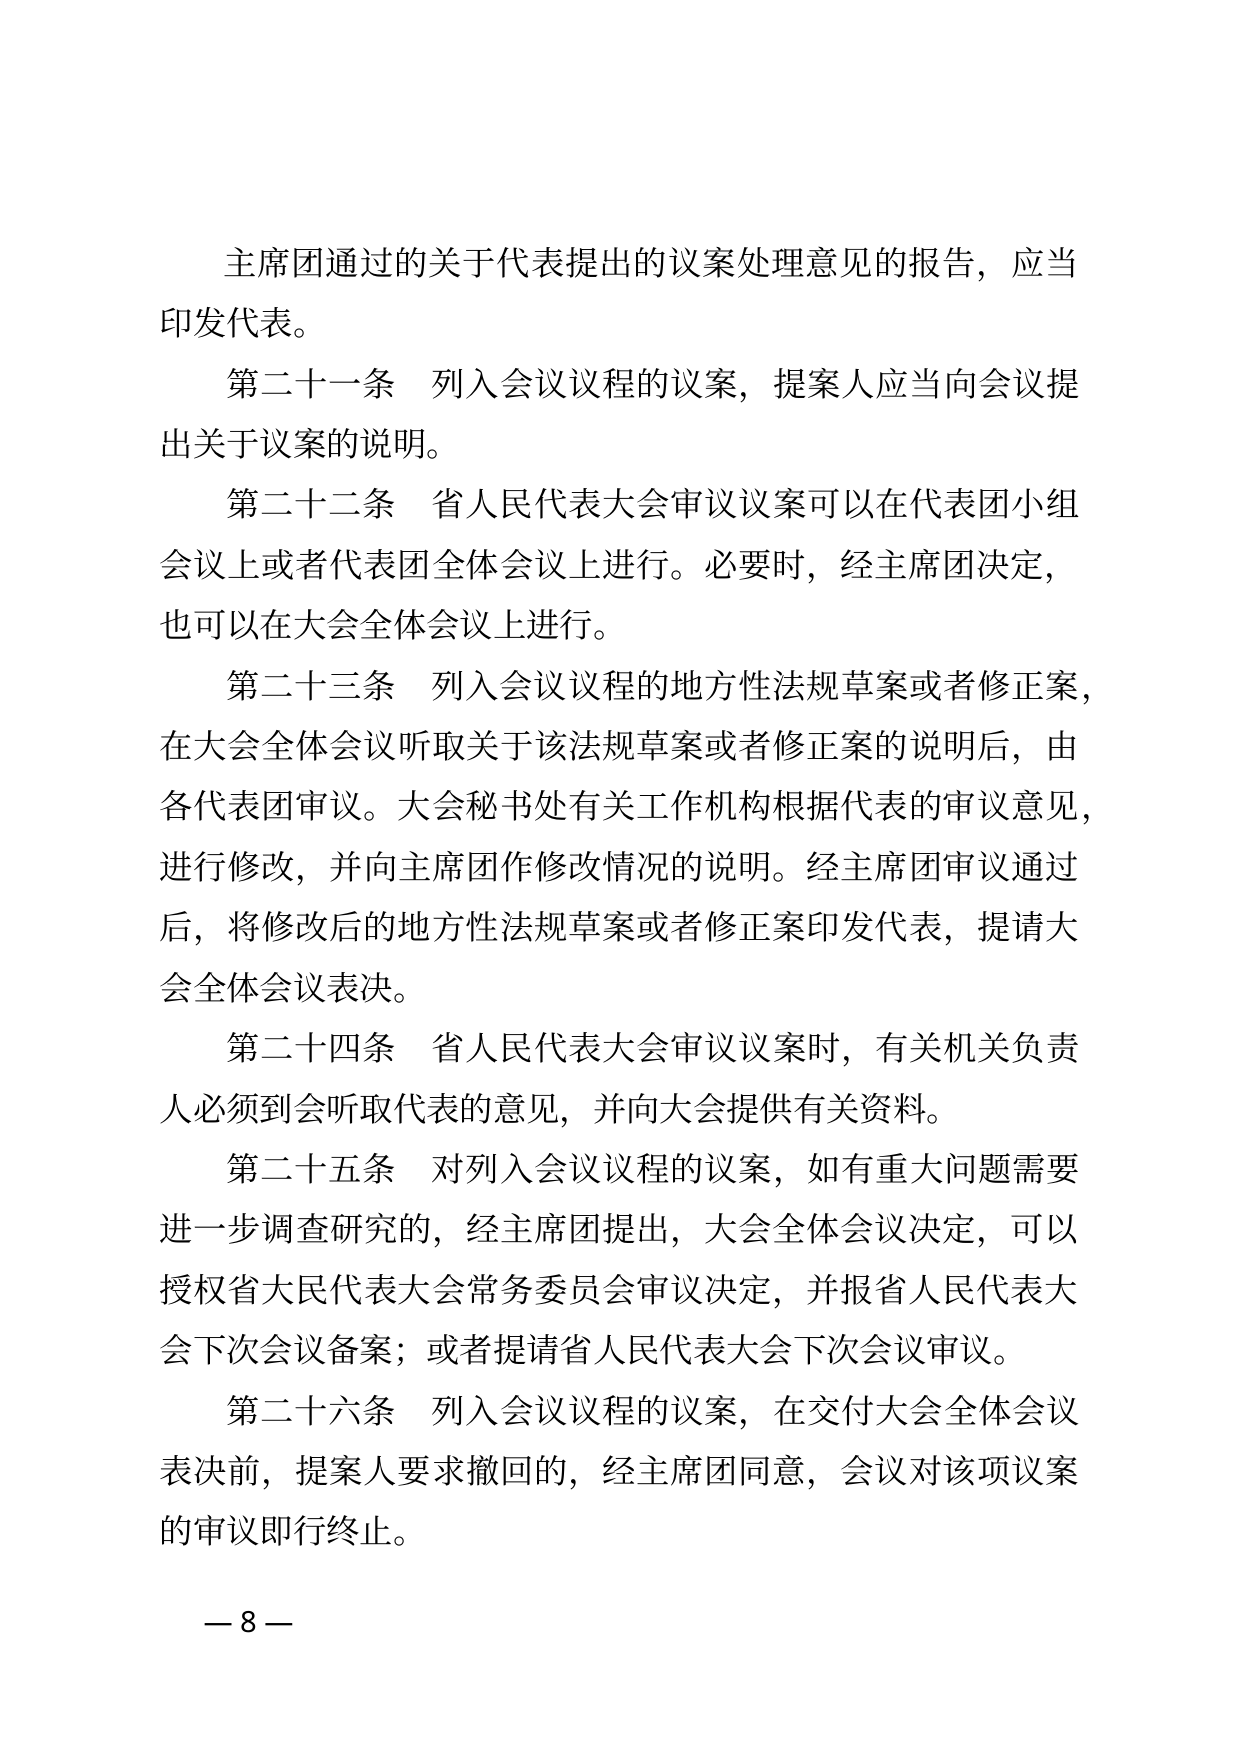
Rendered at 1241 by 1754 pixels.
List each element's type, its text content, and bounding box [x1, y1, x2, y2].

text 第二十二条 省人民代表大会审议议案可以在代表团小组会议上或者代表团全体会议上进行。必要时，经主席团决定，也可以在大会全体会议上进行。 [159, 466, 1081, 647]
text 第二十四条 省人民代表大会审议议案时，有关机关负责人必须到会听取代表的意见，并向大会提供有关资料。 [159, 1010, 1081, 1131]
text 第二十一条 列入会议议程的议案，提案人应当向会议提出关于议案的说明。 [159, 345, 1081, 466]
text 第二十六条 列入会议议程的议案，在交付大会全体会议表决前，提案人要求撤回的，经主席团同意，会议对该项议案的审议即行终止。 [159, 1372, 1081, 1553]
text 主席团通过的关于代表提出的议案处理意见的报告，应当印发代表。 [159, 224, 1081, 345]
text 第二十五条 对列入会议议程的议案，如有重大问题需要进一步调查研究的，经主席团提出，大会全体会议决定，可以授权省大民代表大会常务委员会审议决定，并报省人民代表大会下次会议备案；或者提请省人民代表大会下次会议审议。 [159, 1131, 1081, 1372]
text 第二十三条 列入会议议程的地方性法规草案或者修正案，在大会全体会议听取关于该法规草案或者修正案的说明后，由各代表团审议。大会秘书处有关工作机构根据代表的审议意见，进行修改，并向主席团作修改情况的说明。经主席团审议通过后，将修改后的地方性法规草案或者修正案印发代表，提请大会全体会议表决。 [159, 647, 1081, 1010]
